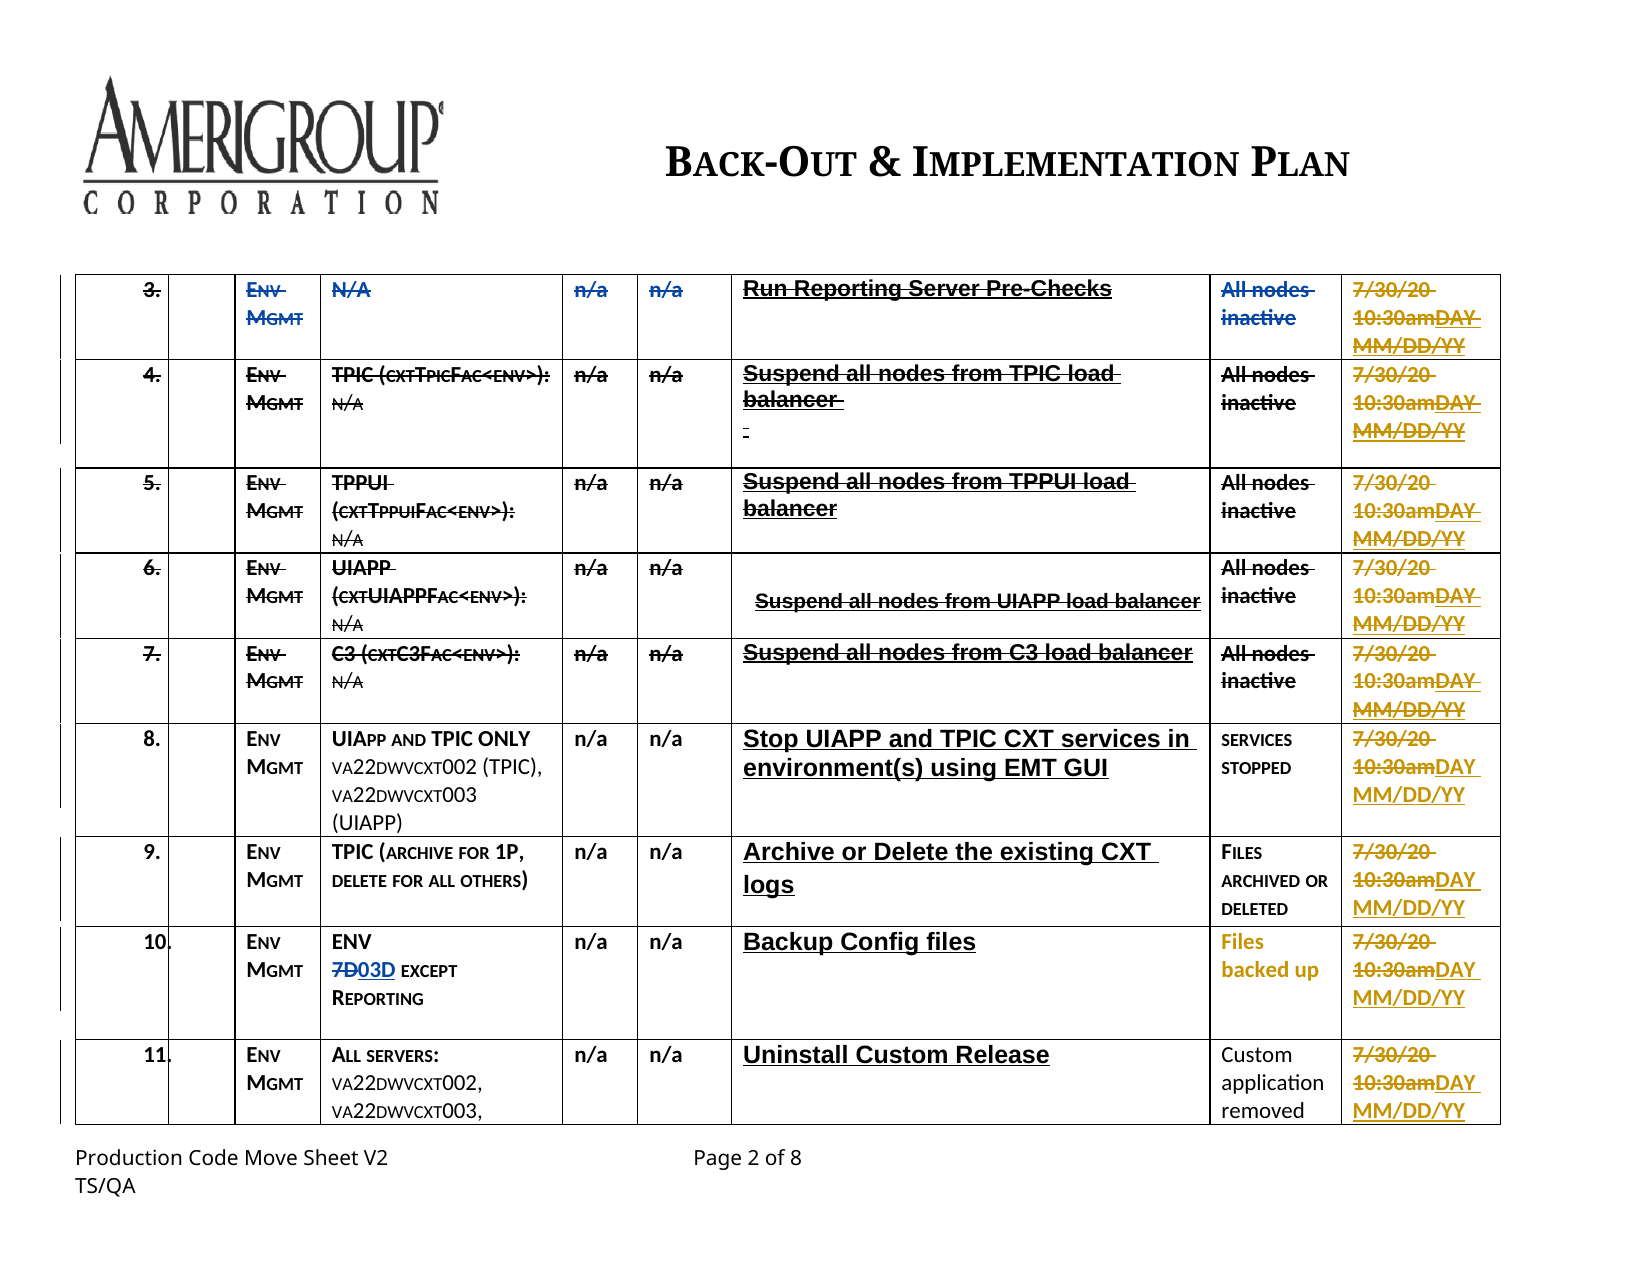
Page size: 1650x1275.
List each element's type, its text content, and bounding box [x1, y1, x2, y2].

table_cell ENV except Reporting [321, 927, 562, 1039]
table_cell UIAPP (cxtUIAPPFac<env>): n/a [321, 554, 562, 638]
table_cell n/a [563, 837, 637, 926]
table_cell [76, 724, 168, 836]
table_cell [76, 837, 168, 926]
table_cell [1342, 554, 1500, 638]
table_cell Env Mgmt [236, 275, 320, 359]
table_cell [732, 554, 1209, 638]
table_cell [169, 275, 234, 359]
table_cell n/a [563, 360, 637, 467]
table_cell All nodes inactive [1211, 639, 1341, 723]
table_cell All nodes inactive [1211, 469, 1341, 552]
table_cell n/a [638, 360, 731, 467]
table_cell Env Mgmt [236, 469, 320, 552]
table_cell [76, 469, 168, 552]
table_cell [1342, 927, 1500, 1039]
table_cell Env Mgmt [236, 554, 320, 638]
table_cell UIApp and TPIC ONLY va22dwvcxt002 (TPIC), va22dwvcxt003 (UIAPP) [321, 724, 562, 836]
table_cell Env Mgmt [236, 1040, 320, 1124]
table_cell Suspend all nodes from TPPUI load balancer [732, 469, 1209, 552]
table_cell [1342, 469, 1500, 552]
table_cell All nodes inactive [1211, 554, 1341, 638]
table_cell TPIC (cxtTpicFac<env>): n/a [321, 360, 562, 467]
table_cell [169, 554, 234, 638]
table_cell [169, 639, 234, 723]
table_cell Env Mgmt [236, 639, 320, 723]
table_cell Suspend all nodes from C3 load balancer [732, 639, 1209, 723]
table_cell Files archived or deleted [1211, 837, 1341, 926]
table_cell [169, 837, 234, 926]
table_cell Env Mgmt [236, 837, 320, 926]
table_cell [1211, 1040, 1341, 1124]
table_cell n/a [563, 1040, 637, 1124]
table_cell n/a [638, 927, 731, 1039]
table_cell n/a [638, 1040, 731, 1124]
table_cell Env Mgmt [236, 724, 320, 836]
table_cell [169, 724, 234, 836]
table_cell [1342, 1040, 1500, 1124]
table_cell n/a [563, 275, 637, 359]
table_cell n/a [638, 554, 731, 638]
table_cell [732, 1040, 1209, 1124]
table_cell [76, 1040, 168, 1124]
table_cell n/a [638, 469, 731, 552]
table_cell [76, 554, 168, 638]
table_cell Backup Config files [732, 927, 1209, 1039]
table_cell n/a [638, 639, 731, 723]
table_cell n/a [563, 639, 637, 723]
table_cell [76, 639, 168, 723]
table_cell n/a [563, 469, 637, 552]
table_cell [169, 927, 234, 1039]
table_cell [321, 1040, 562, 1124]
table_cell Archive or Delete the existing CXT logs [732, 837, 1209, 926]
table_cell [1342, 724, 1500, 836]
table_cell TPPUI (cxtTppuiFac<env>): n/a [321, 469, 562, 552]
table_cell n/a [638, 724, 731, 836]
table_cell [1342, 837, 1500, 926]
table_cell TPIC (archive for 1P, delete for all others) [321, 837, 562, 926]
table_cell All nodes inactive [1211, 360, 1341, 467]
table_cell [169, 1040, 234, 1124]
table_cell n/a [563, 927, 637, 1039]
table_cell [1342, 360, 1500, 467]
table_cell Env Mgmt [236, 927, 320, 1039]
table_cell Stop UIAPP and TPIC CXT services in environment(s) using EMT GUI [732, 724, 1209, 836]
table_cell [169, 360, 234, 467]
table_cell [76, 360, 168, 467]
table_cell [76, 927, 168, 1039]
table_cell Files backed up [1211, 927, 1341, 1039]
table_cell [169, 469, 234, 552]
table_cell N/A [321, 275, 562, 359]
table_cell n/a [563, 724, 637, 836]
table_cell [1342, 275, 1500, 359]
table_cell All nodes inactive [1211, 275, 1341, 359]
table_cell Env Mgmt [236, 360, 320, 467]
table_cell Suspend all nodes from TPIC load balancer [732, 360, 1209, 467]
table_cell n/a [563, 554, 637, 638]
table_cell services stopped [1211, 724, 1341, 836]
table_cell n/a [638, 837, 731, 926]
table_cell Run Reporting Server Pre-Checks [732, 275, 1209, 359]
table_cell n/a [638, 275, 731, 359]
table_cell C3 (cxtC3Fac<env>): n/a [321, 639, 562, 723]
table_cell [76, 275, 168, 359]
table_cell [1342, 639, 1500, 723]
